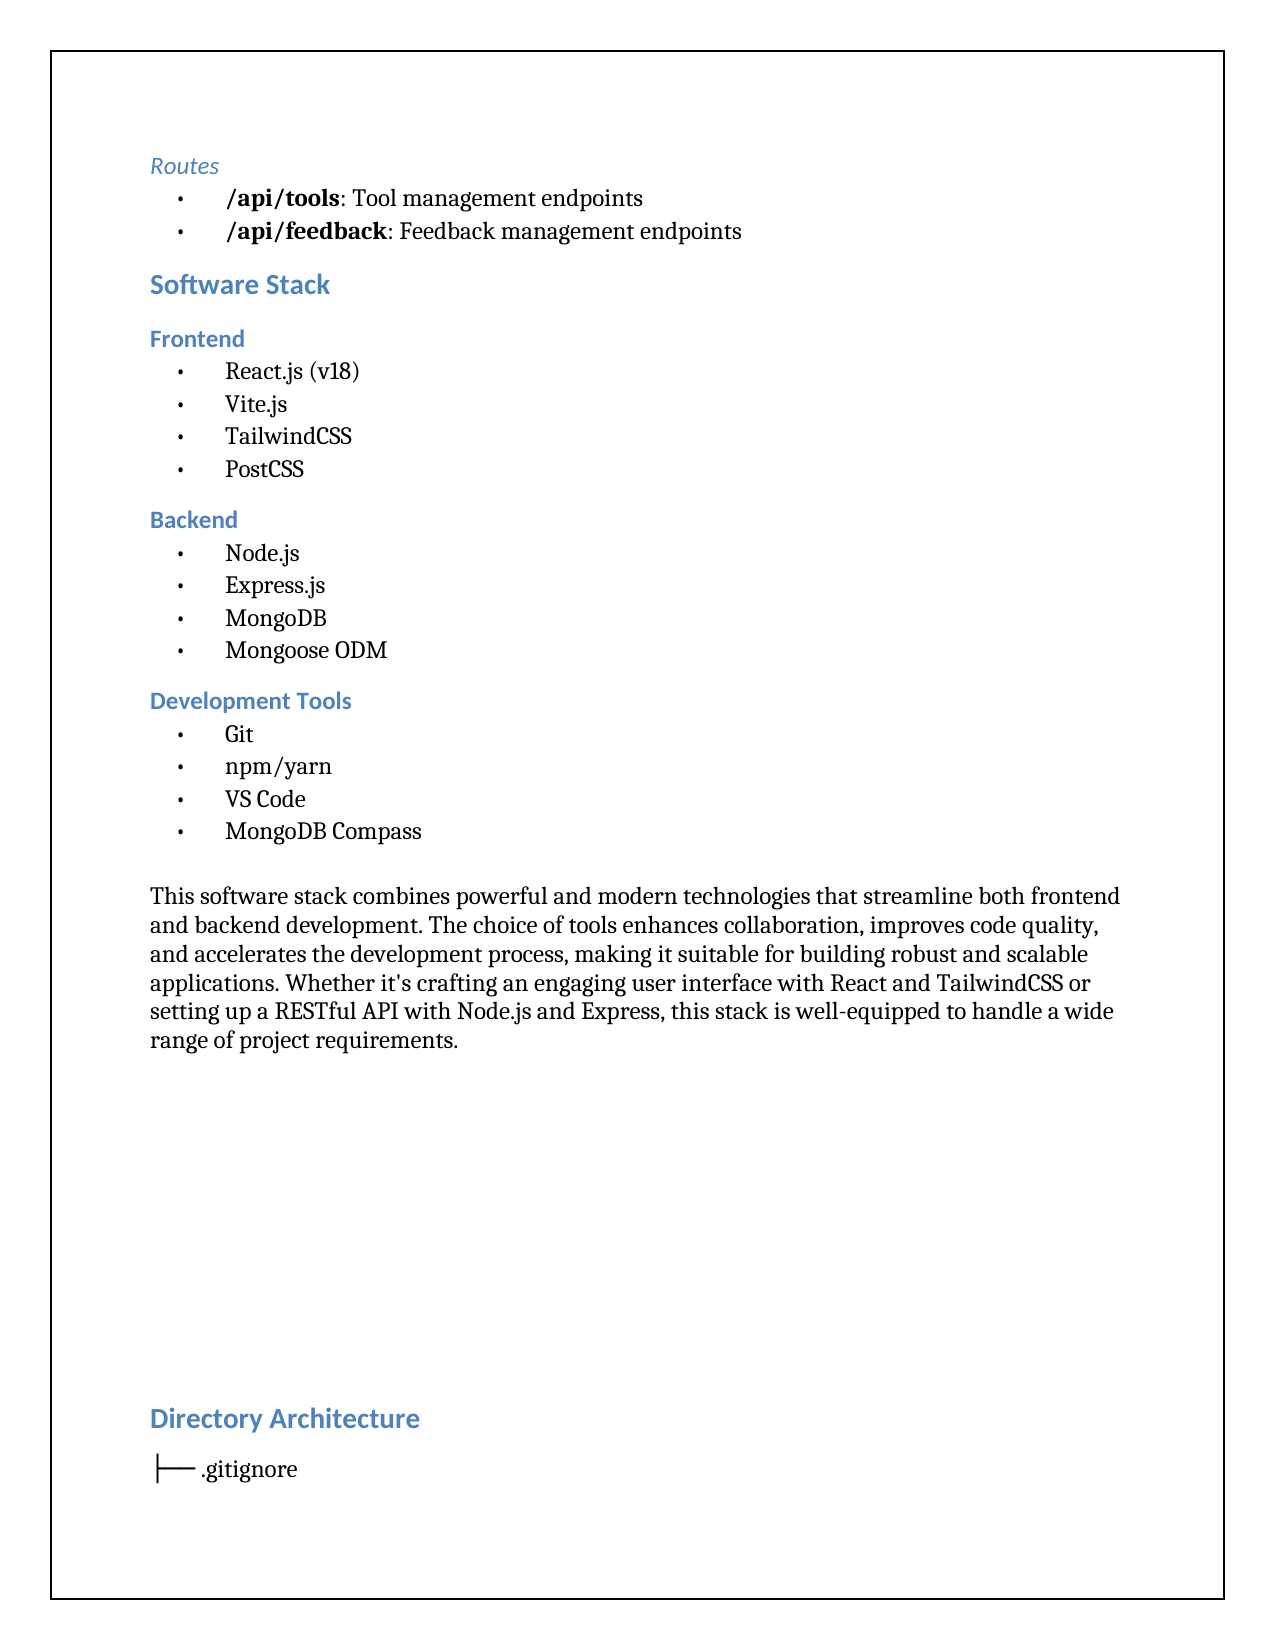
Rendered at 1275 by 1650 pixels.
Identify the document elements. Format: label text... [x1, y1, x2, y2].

list Express.js [175, 571, 1125, 600]
list MongoDB [175, 603, 1125, 632]
list npm/yarn [175, 752, 1125, 781]
list MongoDB Compass [175, 817, 1125, 846]
list VS Code [175, 785, 1125, 813]
list PostCSS [175, 454, 1125, 483]
list Vite.js [175, 389, 1125, 418]
subtitle Software Stack [150, 266, 1125, 302]
subtitle Development Tools [150, 686, 1125, 716]
text ├── .gitignore [150, 1455, 1125, 1484]
text This software stack combines powerful and modern technologies that streamline both frontend and backend development. The choice of tools enhances collaboration, improves code quality, and accelerates the development process, making it suitable for building robust and scalable applications. Whether it's crafting an engaging user interface with React and TailwindCSS or setting up a RESTful API with Node.js and Express, this stack is well-equipped to handle a wide range of project requirements. [150, 882, 1125, 1055]
list TailwindCSS [175, 422, 1125, 451]
subtitle Backend [150, 504, 1125, 535]
subtitle Routes [150, 150, 1125, 181]
subtitle Frontend [150, 323, 1125, 353]
list Mongoose ODM [175, 636, 1125, 665]
list Git [175, 720, 1125, 748]
subtitle Directory Architecture [150, 1401, 1125, 1436]
list Node.js [175, 538, 1125, 567]
list /api/tools: Tool management endpoints [175, 184, 1125, 213]
list /api/feedback: Feedback management endpoints [175, 217, 1125, 246]
list React.js (v18) [175, 357, 1125, 386]
